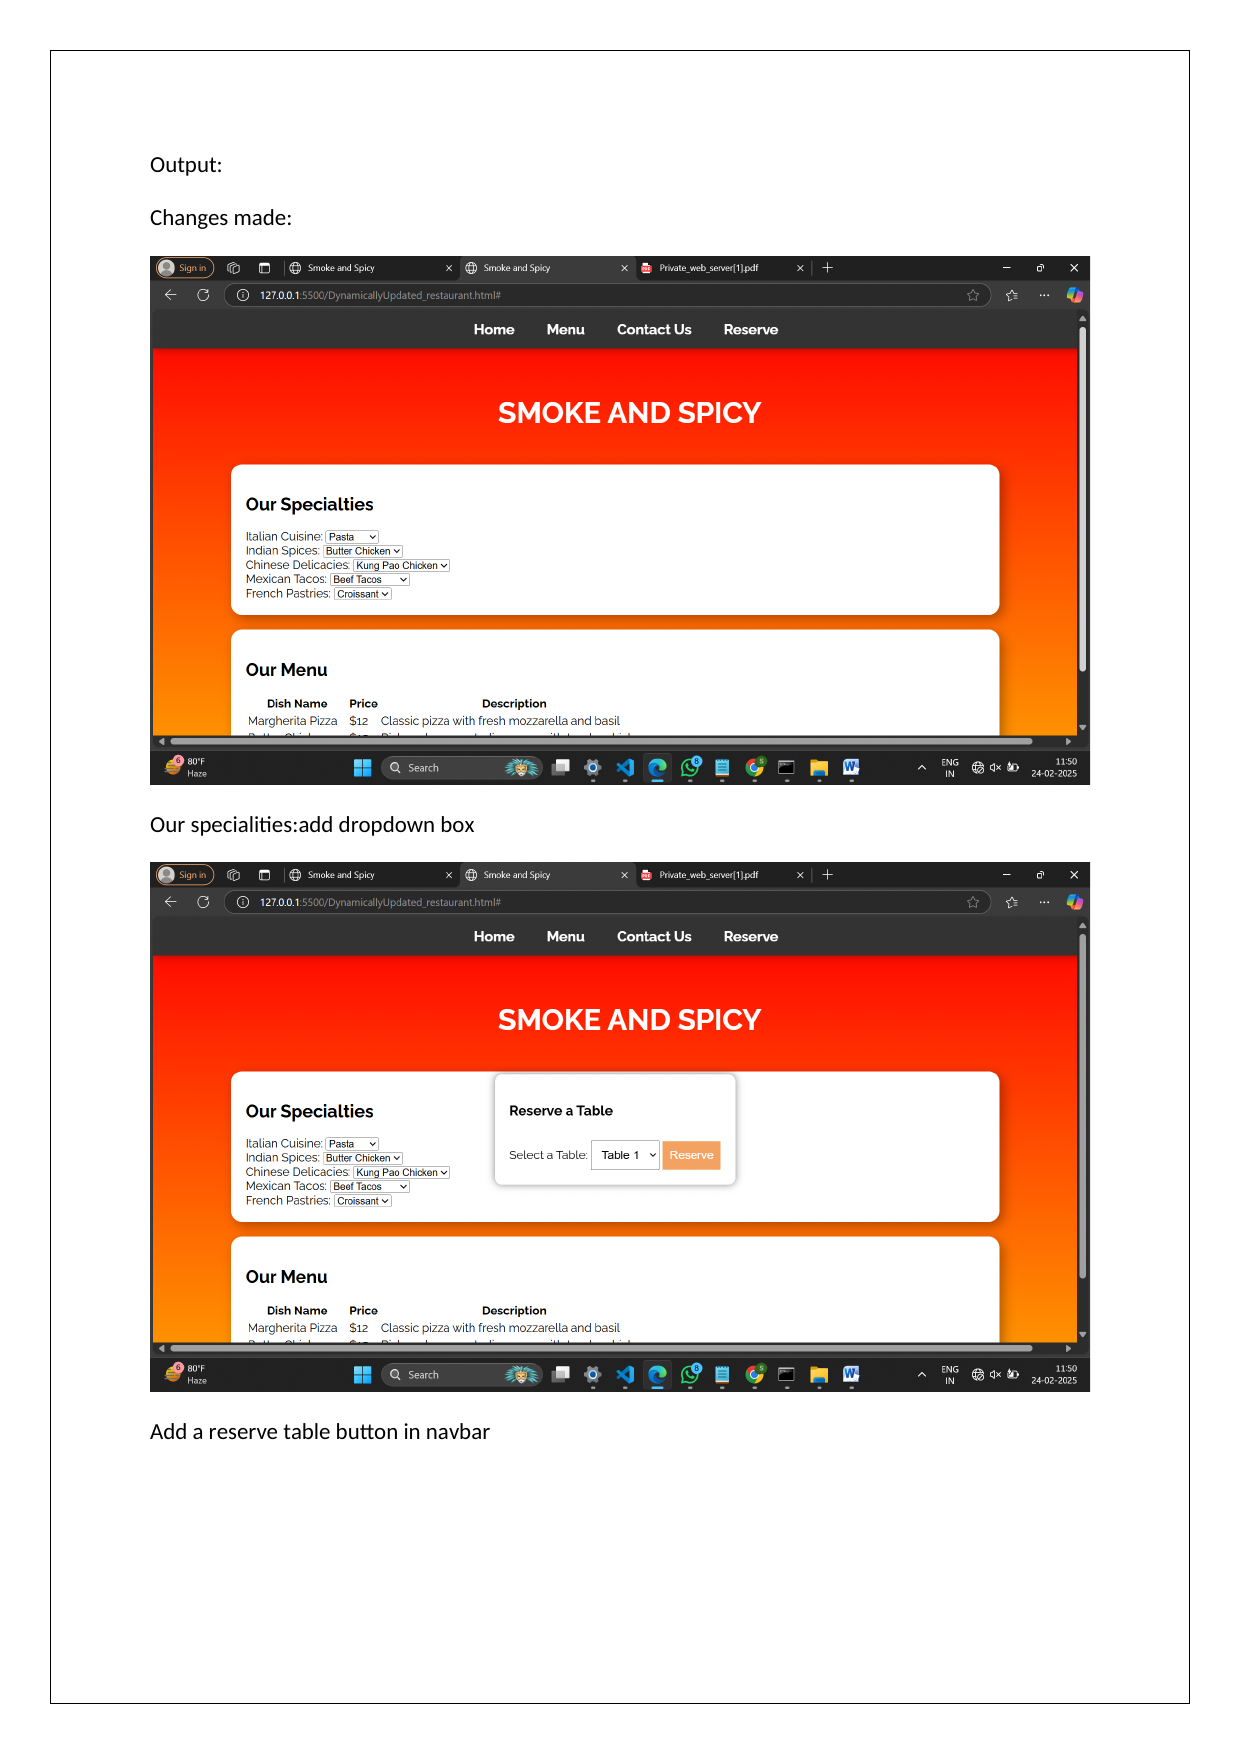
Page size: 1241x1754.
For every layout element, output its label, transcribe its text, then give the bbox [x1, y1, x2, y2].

text Changes made: [150, 203, 1090, 231]
text Our specialities:add dropdown box [150, 810, 1090, 838]
picture [150, 862, 1091, 1392]
text Output: [150, 150, 1090, 178]
text Add a reserve table button in navbar [150, 1417, 1090, 1445]
picture [150, 256, 1091, 785]
